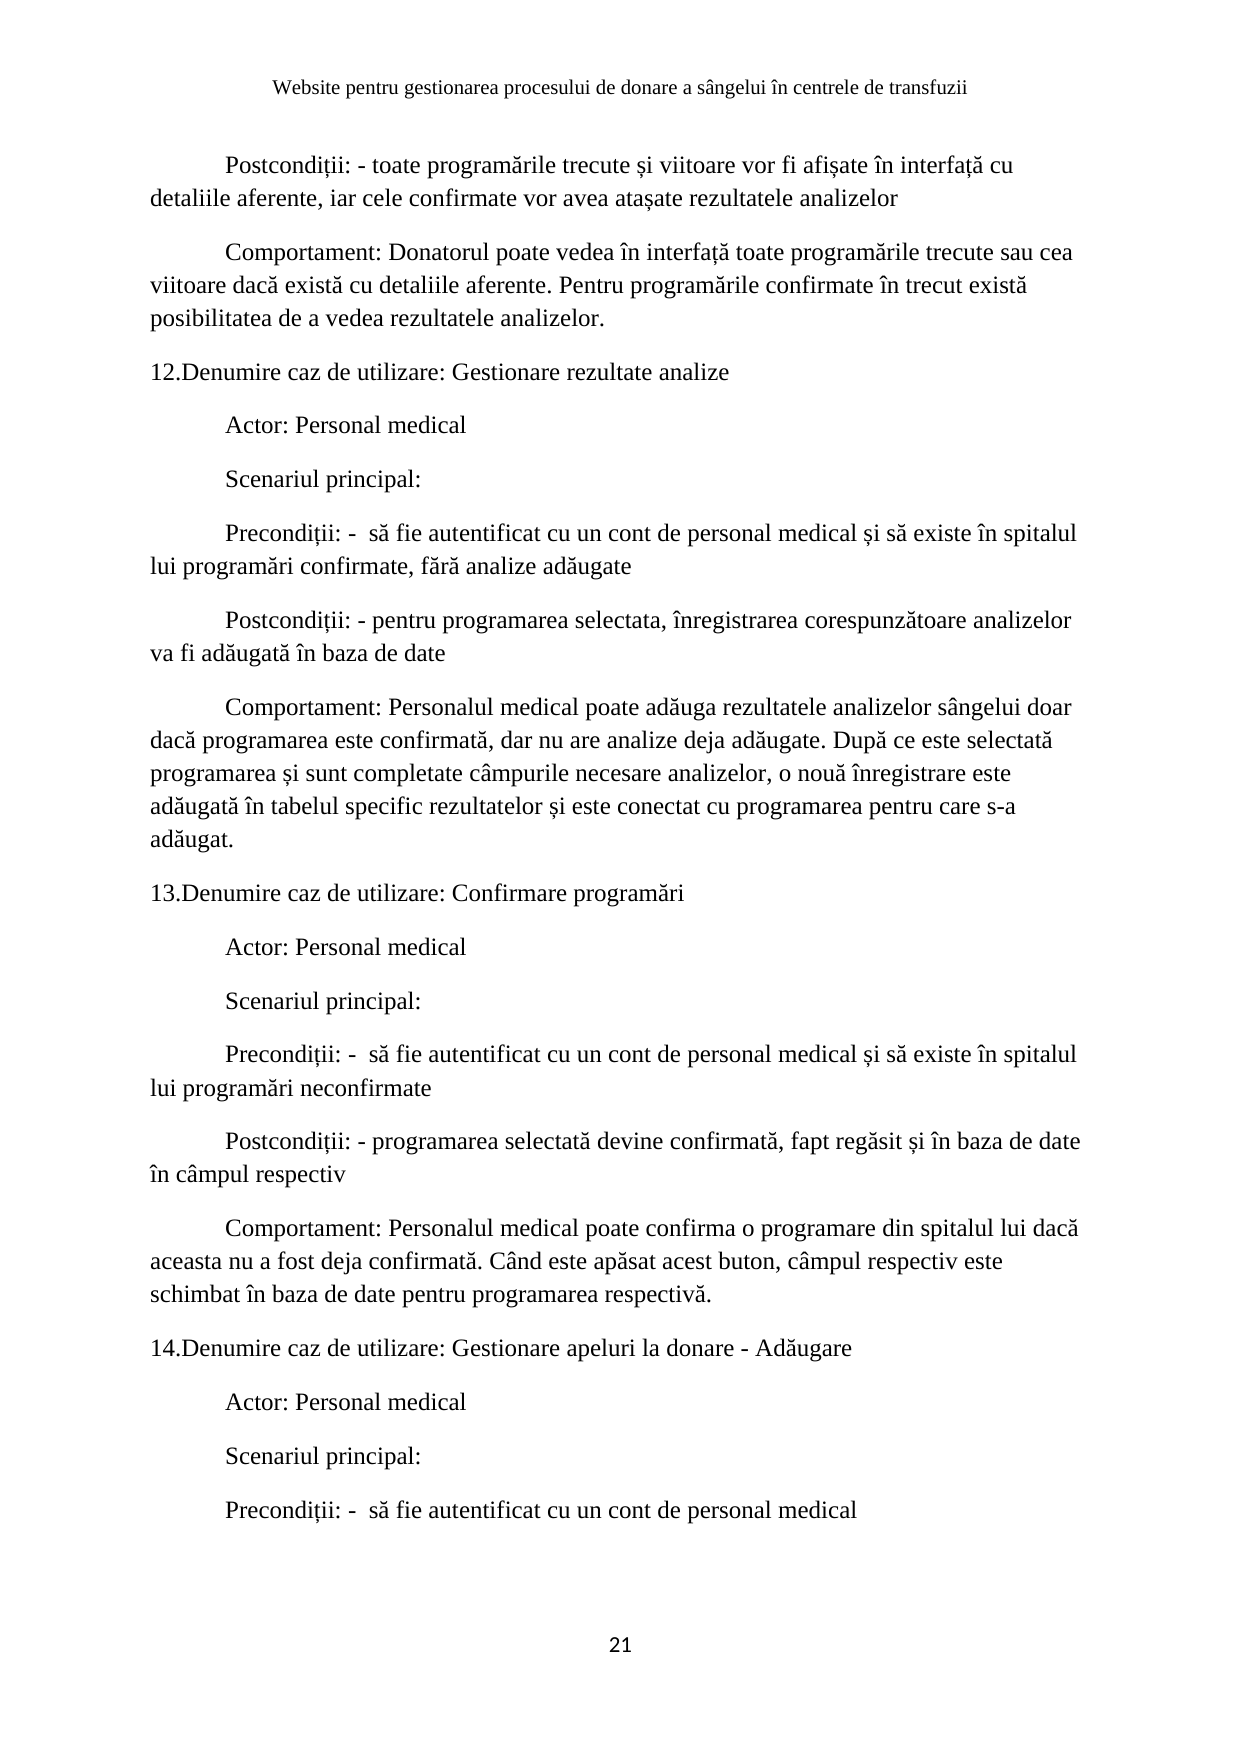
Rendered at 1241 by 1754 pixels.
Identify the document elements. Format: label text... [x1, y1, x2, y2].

text Precondiții: - să fie autentificat cu un cont de personal medical și să existe în spitalul lui programări neconfirmate [150, 1039, 1090, 1101]
text Actor: Personal medical [150, 932, 1090, 961]
text Comportament: Personalul medical poate adăuga rezultatele analizelor sângelui doar dacă programarea este confirmată, dar nu are analize deja adăugate. După ce este selectată programarea și sunt completate câmpurile necesare analizelor, o nouă înregistrare este adăugată în tabelul specific rezultatelor și este conectat cu programarea pentru care s-a adăugat. [150, 692, 1090, 853]
text Scenariul principal: [150, 464, 1090, 493]
text Scenariul principal: [150, 986, 1090, 1014]
text Comportament: Personalul medical poate confirma o programare din spitalul lui dacă aceasta nu a fost deja confirmată. Când este apăsat acest buton, câmpul respectiv este schimbat în baza de date pentru programarea respectivă. [150, 1213, 1090, 1308]
text Postcondiții: - toate programările trecute și viitoare vor fi afișate în interfață cu detaliile aferente, iar cele confirmate vor avea atașate rezultatele analizelor [150, 150, 1090, 212]
text Comportament: Donatorul poate vedea în interfață toate programările trecute sau cea viitoare dacă există cu detaliile aferente. Pentru programările confirmate în trecut există posibilitatea de a vedea rezultatele analizelor. [150, 237, 1090, 332]
text Actor: Personal medical [150, 411, 1090, 439]
text 14.Denumire caz de utilizare: Gestionare apeluri la donare - Adăugare [150, 1333, 1090, 1362]
text 12.Denumire caz de utilizare: Gestionare rezultate analize [150, 357, 1090, 386]
text Scenariul principal: [150, 1441, 1090, 1470]
text Actor: Personal medical [150, 1387, 1090, 1416]
text Postcondiții: - pentru programarea selectata, înregistrarea corespunzătoare analizelor va fi adăugată în baza de date [150, 605, 1090, 667]
text Precondiții: - să fie autentificat cu un cont de personal medical [150, 1495, 1090, 1523]
text Precondiții: - să fie autentificat cu un cont de personal medical și să existe în spitalul lui programări confirmate, fără analize adăugate [150, 518, 1090, 580]
text 13.Denumire caz de utilizare: Confirmare programări [150, 878, 1090, 907]
text Postcondiții: - programarea selectată devine confirmată, fapt regăsit și în baza de date în câmpul respectiv [150, 1126, 1090, 1188]
